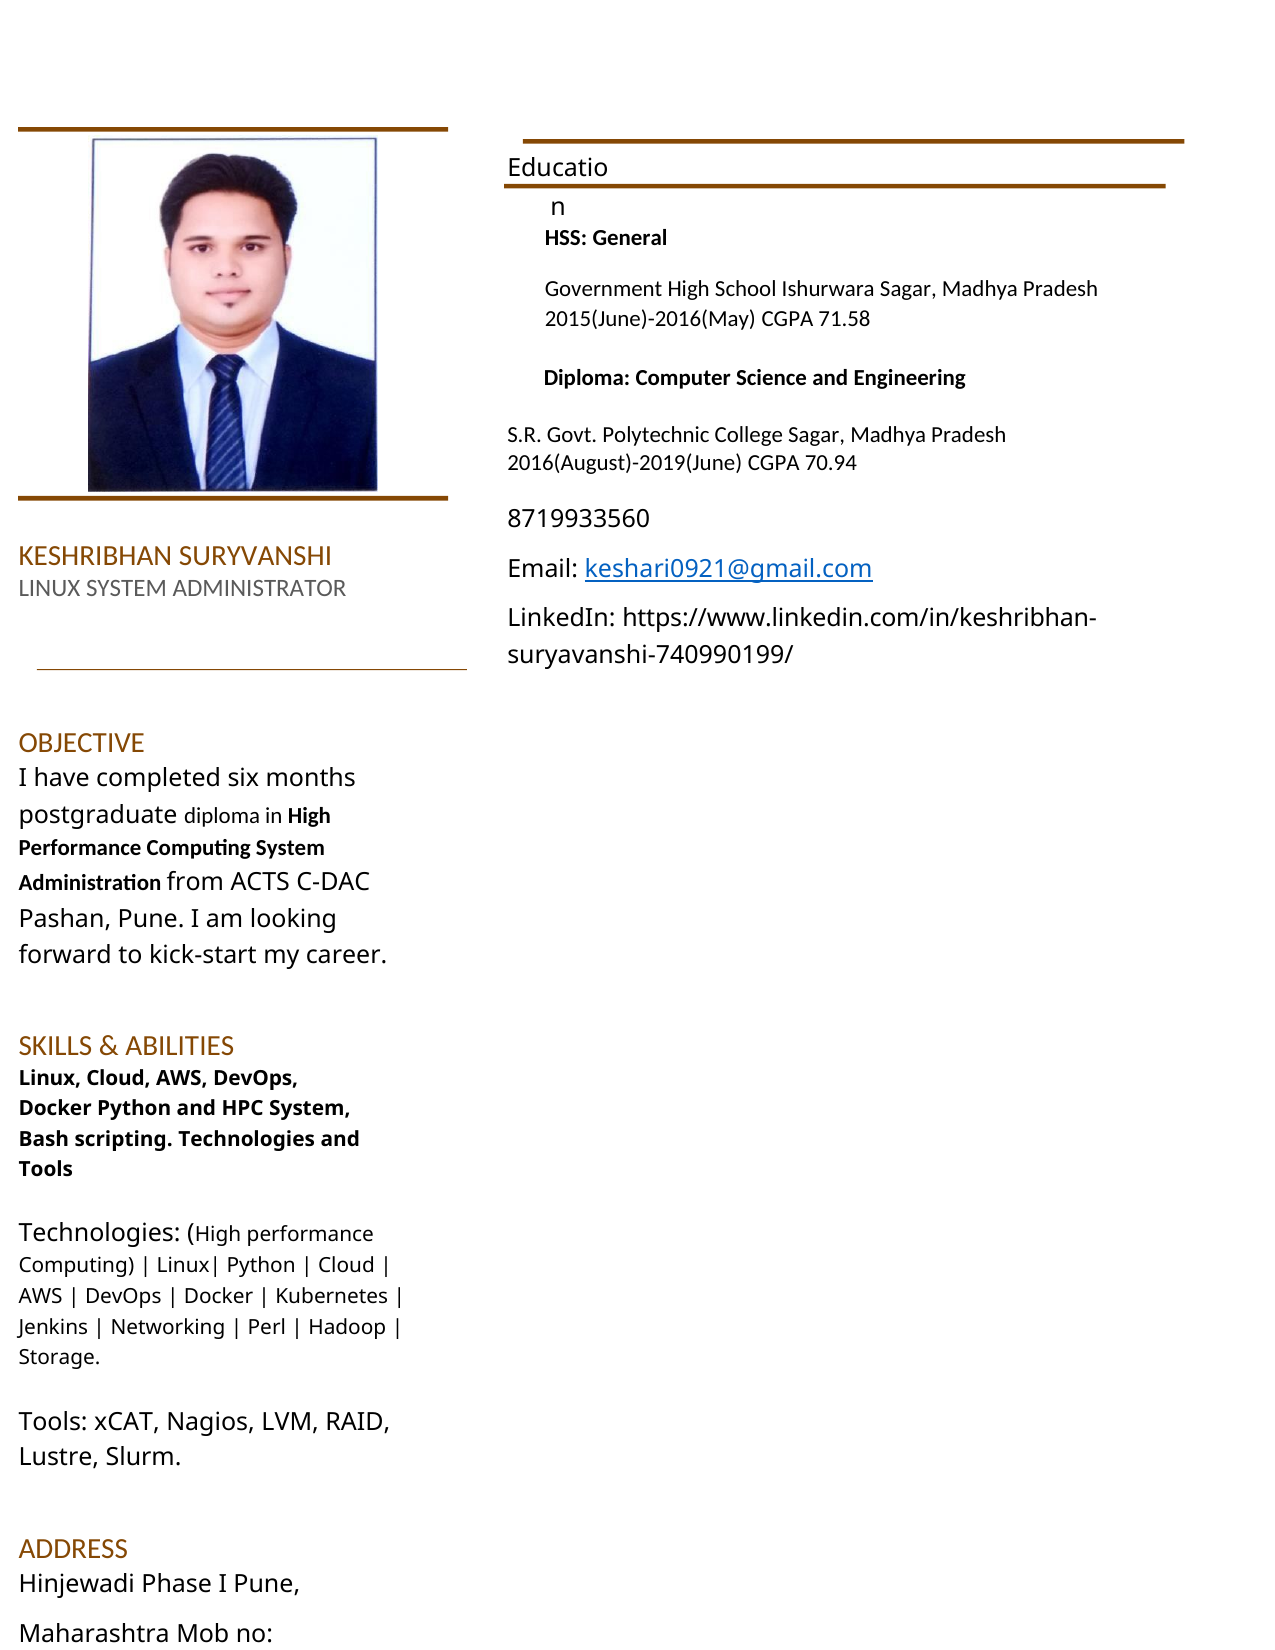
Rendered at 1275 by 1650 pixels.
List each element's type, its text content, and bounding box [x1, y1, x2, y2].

subtitle ADDRESS [18, 1530, 438, 1565]
text LINUX SYSTEM ADMINISTRATOR [18, 572, 438, 602]
subtitle Diploma: Computer Science and Engineering [543, 363, 1177, 391]
text Hinjewadi Phase I Pune, Maharashtra Mob no: 8719933560 [507, 501, 1134, 535]
text Email: keshari0921@gmail.com [507, 551, 1177, 585]
text Education [505, 149, 610, 223]
text S.R. Govt. Polytechnic College Sagar, Madhya Pradesh 2016(August)-2019(June) CGPA 70.94 [507, 421, 1008, 477]
text I have completed six months postgraduate diploma in High Performance Computing System Administration from ACTS C-DAC Pashan, Pune. I am looking forward to kick-start my career. [18, 760, 435, 971]
subtitle HSS: General [544, 223, 1177, 251]
text LinkedIn: https://www.linkedin.com/in/keshribhan- suryavanshi-740990199/ [507, 600, 1173, 671]
subtitle KESHRIBHAN SURYVANSHI [18, 537, 438, 572]
text Technologies: (High performance Computing) | Linux| Python | Cloud | AWS | DevOps | Docker | Kubernetes | Jenkins | Networking | Perl | Hadoop | Storage. [18, 1214, 408, 1371]
text Tools: xCAT, Nagios, LVM, RAID, Lustre, Slurm. [18, 1403, 411, 1473]
picture [88, 135, 378, 492]
text Government High School Ishurwara Sagar, Madhya Pradesh 2015(June)-2016(May) CGPA 71.58 [544, 274, 1099, 332]
subtitle OBJECTIVE [18, 724, 438, 760]
subtitle Linux, Cloud, AWS, DevOps, Docker Python and HPC System, Bash scripting. Technologies and Tools [18, 1063, 360, 1183]
text Hinjewadi Phase I Pune, Maharashtra Mob no: 8719933560 [18, 1565, 395, 1649]
subtitle SKILLS & ABILITIES [18, 1027, 438, 1063]
